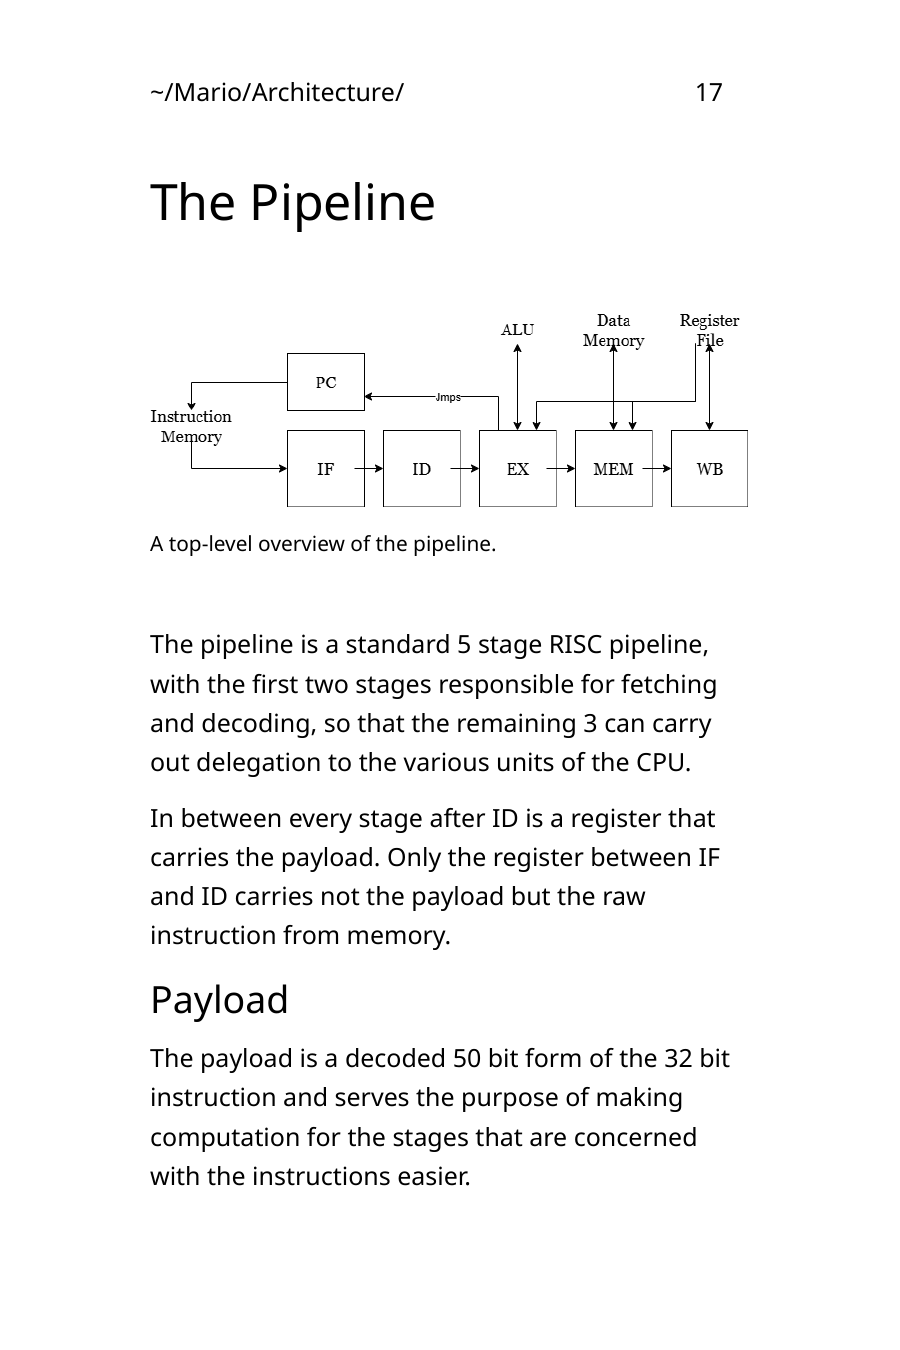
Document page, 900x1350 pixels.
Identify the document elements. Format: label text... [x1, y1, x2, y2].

subtitle The Pipeline [150, 167, 750, 235]
text The pipeline is a standard 5 stage RISC pipeline, with the first two stages responsible for fetching and decoding, so that the remaining 3 can carry out delegation to the various units of the CPU. [150, 627, 750, 779]
text A top-level overview of the pipeline. [150, 529, 750, 557]
picture [150, 309, 748, 507]
subtitle Payload [150, 974, 750, 1025]
text In between every stage after ID is a register that carries the payload. Only the register between IF and ID carries not the payload but the raw instruction from memory. [150, 801, 750, 952]
text The payload is a decoded 50 bit form of the 32 bit instruction and serves the purpose of making computation for the stages that are concerned with the instructions easier. [150, 1041, 750, 1192]
